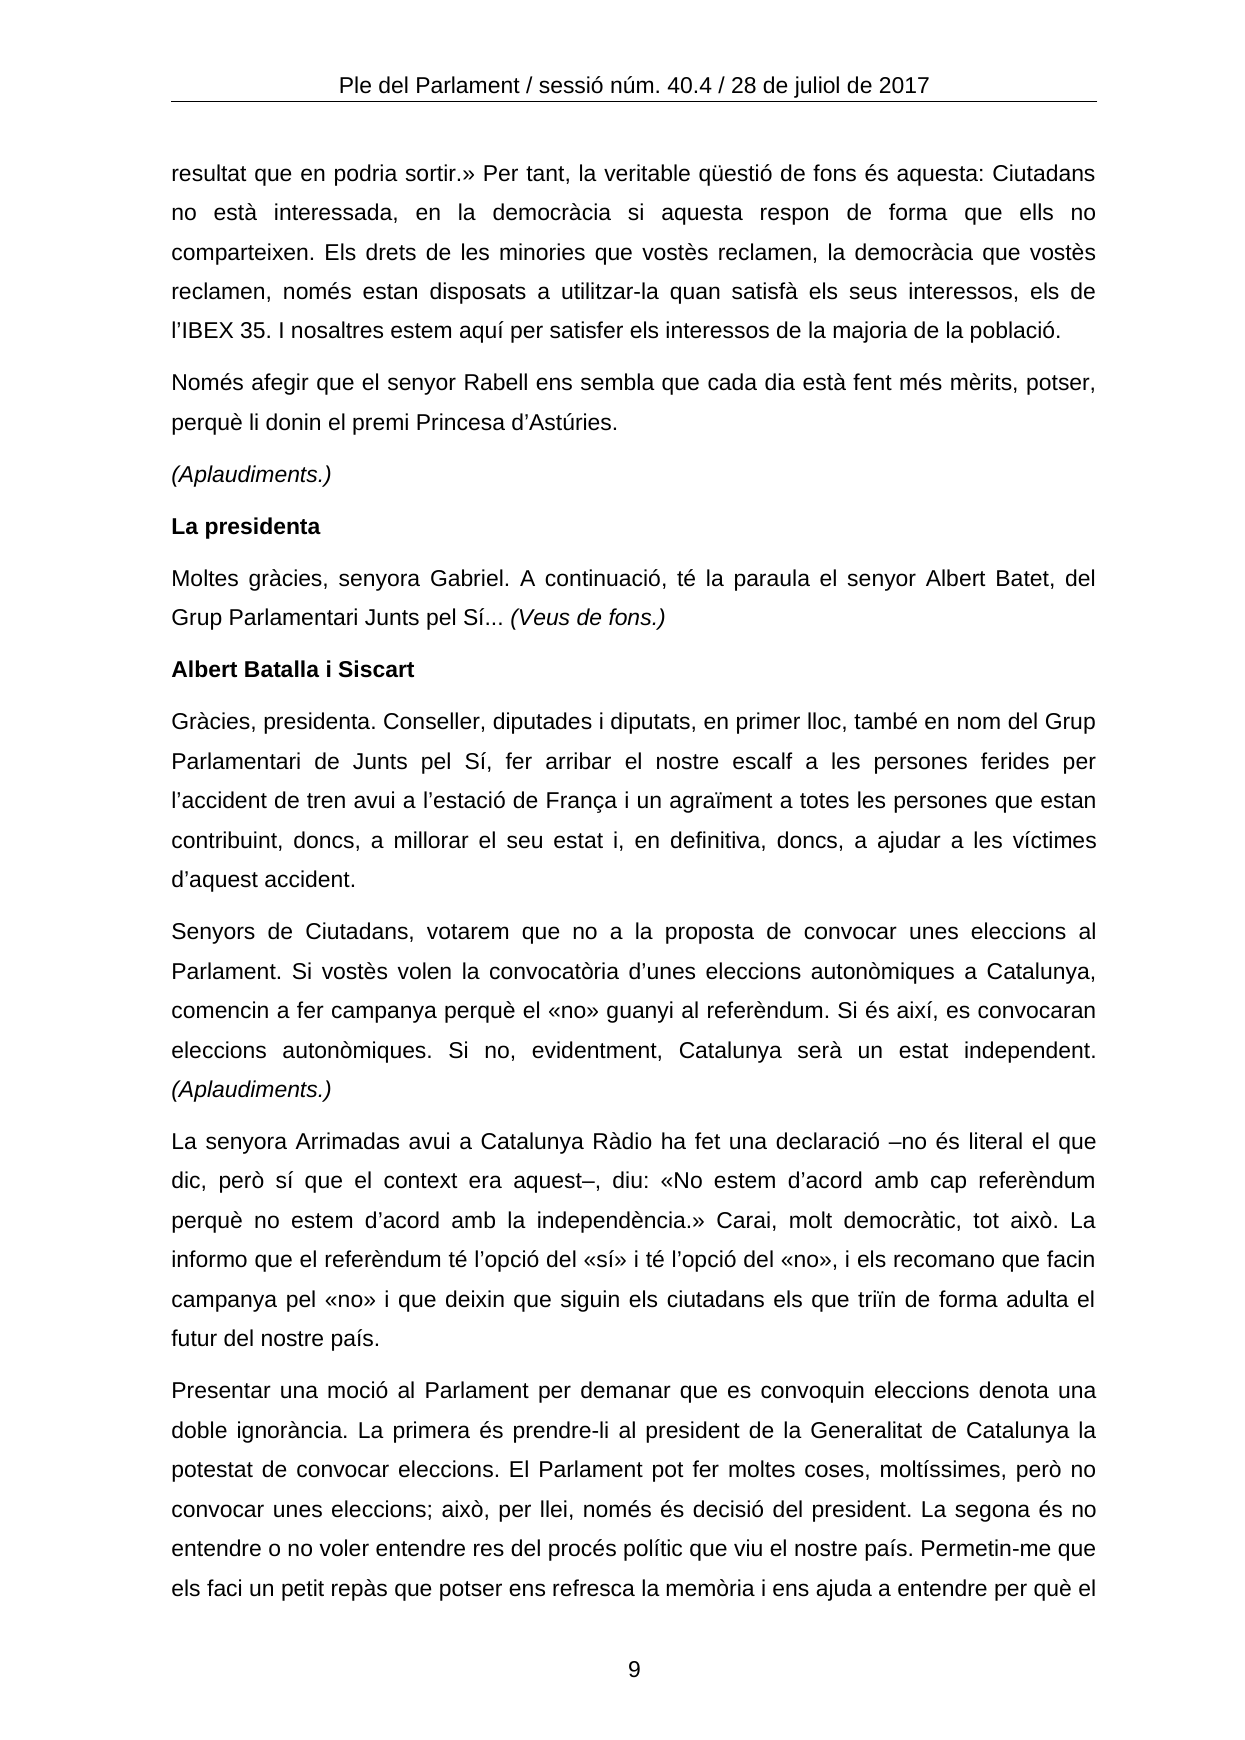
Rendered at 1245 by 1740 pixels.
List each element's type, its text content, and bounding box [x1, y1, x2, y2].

text Albert Batalla i Siscart [171, 656, 1097, 683]
text Senyors de Ciutadans, votarem que no a la proposta de convocar unes eleccions al Parlament. Si vostès volen la convocatòria d’unes eleccions autonòmiques a Catalunya, comencin a fer campanya perquè el «no» guanyi al referèndum. Si és així, es convocaran eleccions autonòmiques. Si no, evidentment, Catalunya serà un estat independent. (Aplaudiments.) [171, 918, 1097, 1102]
text (Aplaudiments.) [171, 461, 1097, 487]
text La senyora Arrimadas avui a Catalunya Ràdio ha fet una declaració –no és literal el que dic, però sí que el context era aquest–, diu: «No estem d’acord amb cap referèndum perquè no estem d’acord amb la independència.» Carai, molt democràtic, tot això. La informo que el referèndum té l’opció del «sí» i té l’opció del «no», i els recomano que facin campanya pel «no» i que deixin que siguin els ciutadans els que triïn de forma adulta el futur del nostre país. [171, 1128, 1097, 1352]
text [171, 1377, 1097, 1601]
text Gràcies, presidenta. Conseller, diputades i diputats, en primer lloc, també en nom del Grup Parlamentari de Junts pel Sí, fer arribar el nostre escalf a les persones ferides per l’accident de tren avui a l’estació de França i un agraïment a totes les persones que estan contribuint, doncs, a millorar el seu estat i, en definitiva, doncs, a ajudar a les víctimes d’aquest accident. [171, 708, 1097, 892]
text Moltes gràcies, senyora Gabriel. A continuació, té la paraula el senyor Albert Batet, del Grup Parlamentari Junts pel Sí... (Veus de fons.) [171, 565, 1097, 631]
text La presidenta [171, 513, 1097, 539]
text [171, 159, 1097, 344]
text Només afegir que el senyor Rabell ens sembla que cada dia està fent més mèrits, potser, perquè li donin el premi Princesa d’Astúries. [171, 369, 1097, 435]
